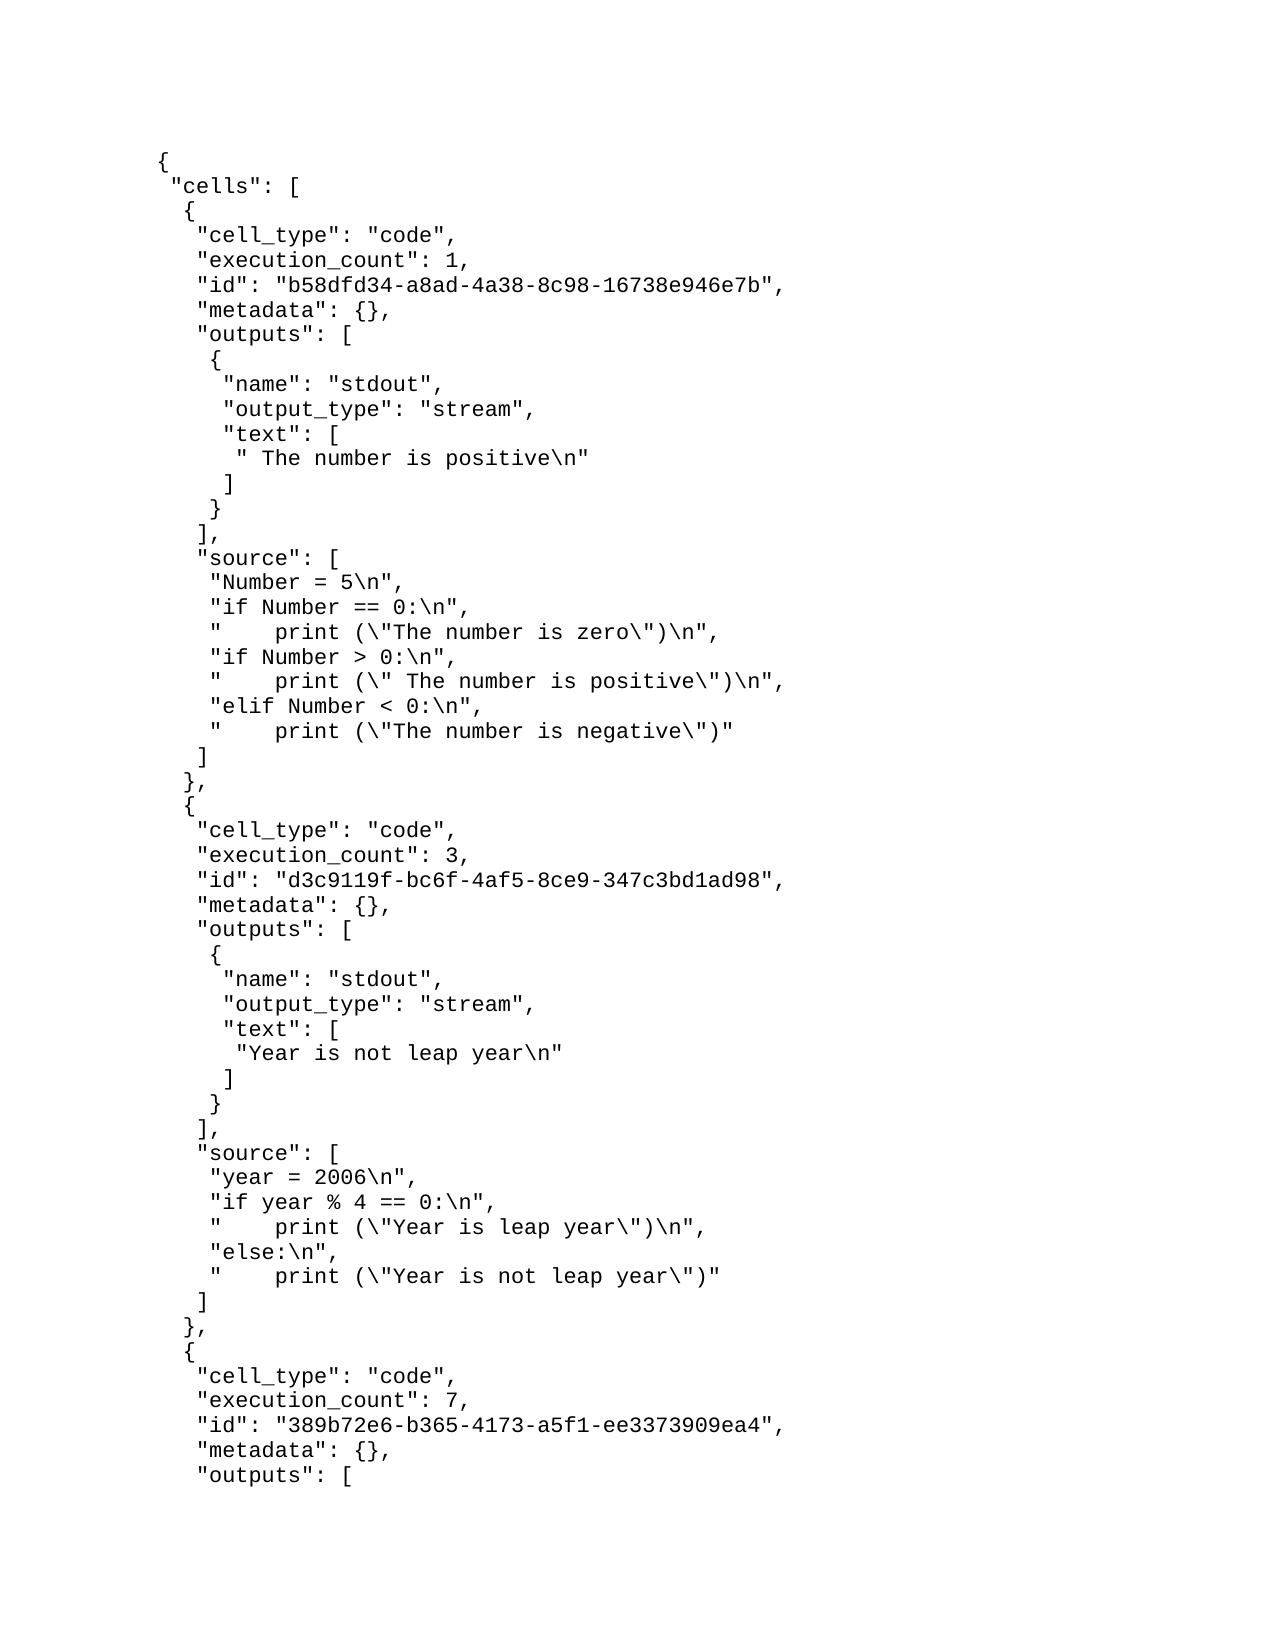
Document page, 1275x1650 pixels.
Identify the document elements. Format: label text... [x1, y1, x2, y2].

text "cell_type": "code", [156, 1365, 1118, 1389]
text " print (\"Year is leap year\")\n", [156, 1216, 1118, 1241]
text "else:\n", [156, 1241, 1118, 1266]
text } [156, 1092, 1118, 1117]
text ] [156, 1067, 1118, 1092]
text "Number = 5\n", [156, 571, 1118, 596]
text { [156, 348, 1118, 373]
text "if year % 4 == 0:\n", [156, 1191, 1118, 1216]
text "name": "stdout", [156, 968, 1118, 993]
text { [156, 199, 1118, 224]
text { [156, 794, 1118, 819]
text "source": [ [156, 547, 1118, 571]
text ] [156, 745, 1118, 770]
text "text": [ [156, 423, 1118, 447]
text " print (\" The number is positive\")\n", [156, 671, 1118, 695]
text "outputs": [ [156, 1464, 1118, 1489]
text { [156, 150, 1118, 175]
text "cell_type": "code", [156, 224, 1118, 249]
text "output_type": "stream", [156, 398, 1118, 423]
text "metadata": {}, [156, 1439, 1118, 1464]
text "cells": [ [156, 175, 1118, 199]
text "year = 2006\n", [156, 1166, 1118, 1191]
text "cell_type": "code", [156, 819, 1118, 844]
text ], [156, 522, 1118, 547]
text { [156, 943, 1118, 968]
text "elif Number < 0:\n", [156, 695, 1118, 720]
text "id": "d3c9119f-bc6f-4af5-8ce9-347c3bd1ad98", [156, 869, 1118, 894]
text "id": "389b72e6-b365-4173-a5f1-ee3373909ea4", [156, 1414, 1118, 1439]
text "outputs": [ [156, 323, 1118, 348]
text "output_type": "stream", [156, 993, 1118, 1018]
text } [156, 497, 1118, 522]
text "metadata": {}, [156, 894, 1118, 918]
text ], [156, 1117, 1118, 1142]
text "if Number > 0:\n", [156, 646, 1118, 671]
text " print (\"The number is negative\")" [156, 720, 1118, 745]
text ] [156, 472, 1118, 497]
text "execution_count": 3, [156, 844, 1118, 869]
text "outputs": [ [156, 918, 1118, 943]
text " print (\"Year is not leap year\")" [156, 1266, 1118, 1290]
text "text": [ [156, 1018, 1118, 1042]
text " print (\"The number is zero\")\n", [156, 621, 1118, 646]
text " The number is positive\n" [156, 447, 1118, 472]
text ] [156, 1290, 1118, 1315]
text "name": "stdout", [156, 373, 1118, 398]
text "metadata": {}, [156, 299, 1118, 323]
text }, [156, 770, 1118, 794]
text "if Number == 0:\n", [156, 596, 1118, 621]
text { [156, 1340, 1118, 1365]
text "execution_count": 1, [156, 249, 1118, 274]
text "source": [ [156, 1142, 1118, 1166]
text "id": "b58dfd34-a8ad-4a38-8c98-16738e946e7b", [156, 274, 1118, 299]
text "Year is not leap year\n" [156, 1042, 1118, 1067]
text }, [156, 1315, 1118, 1340]
text "execution_count": 7, [156, 1389, 1118, 1414]
